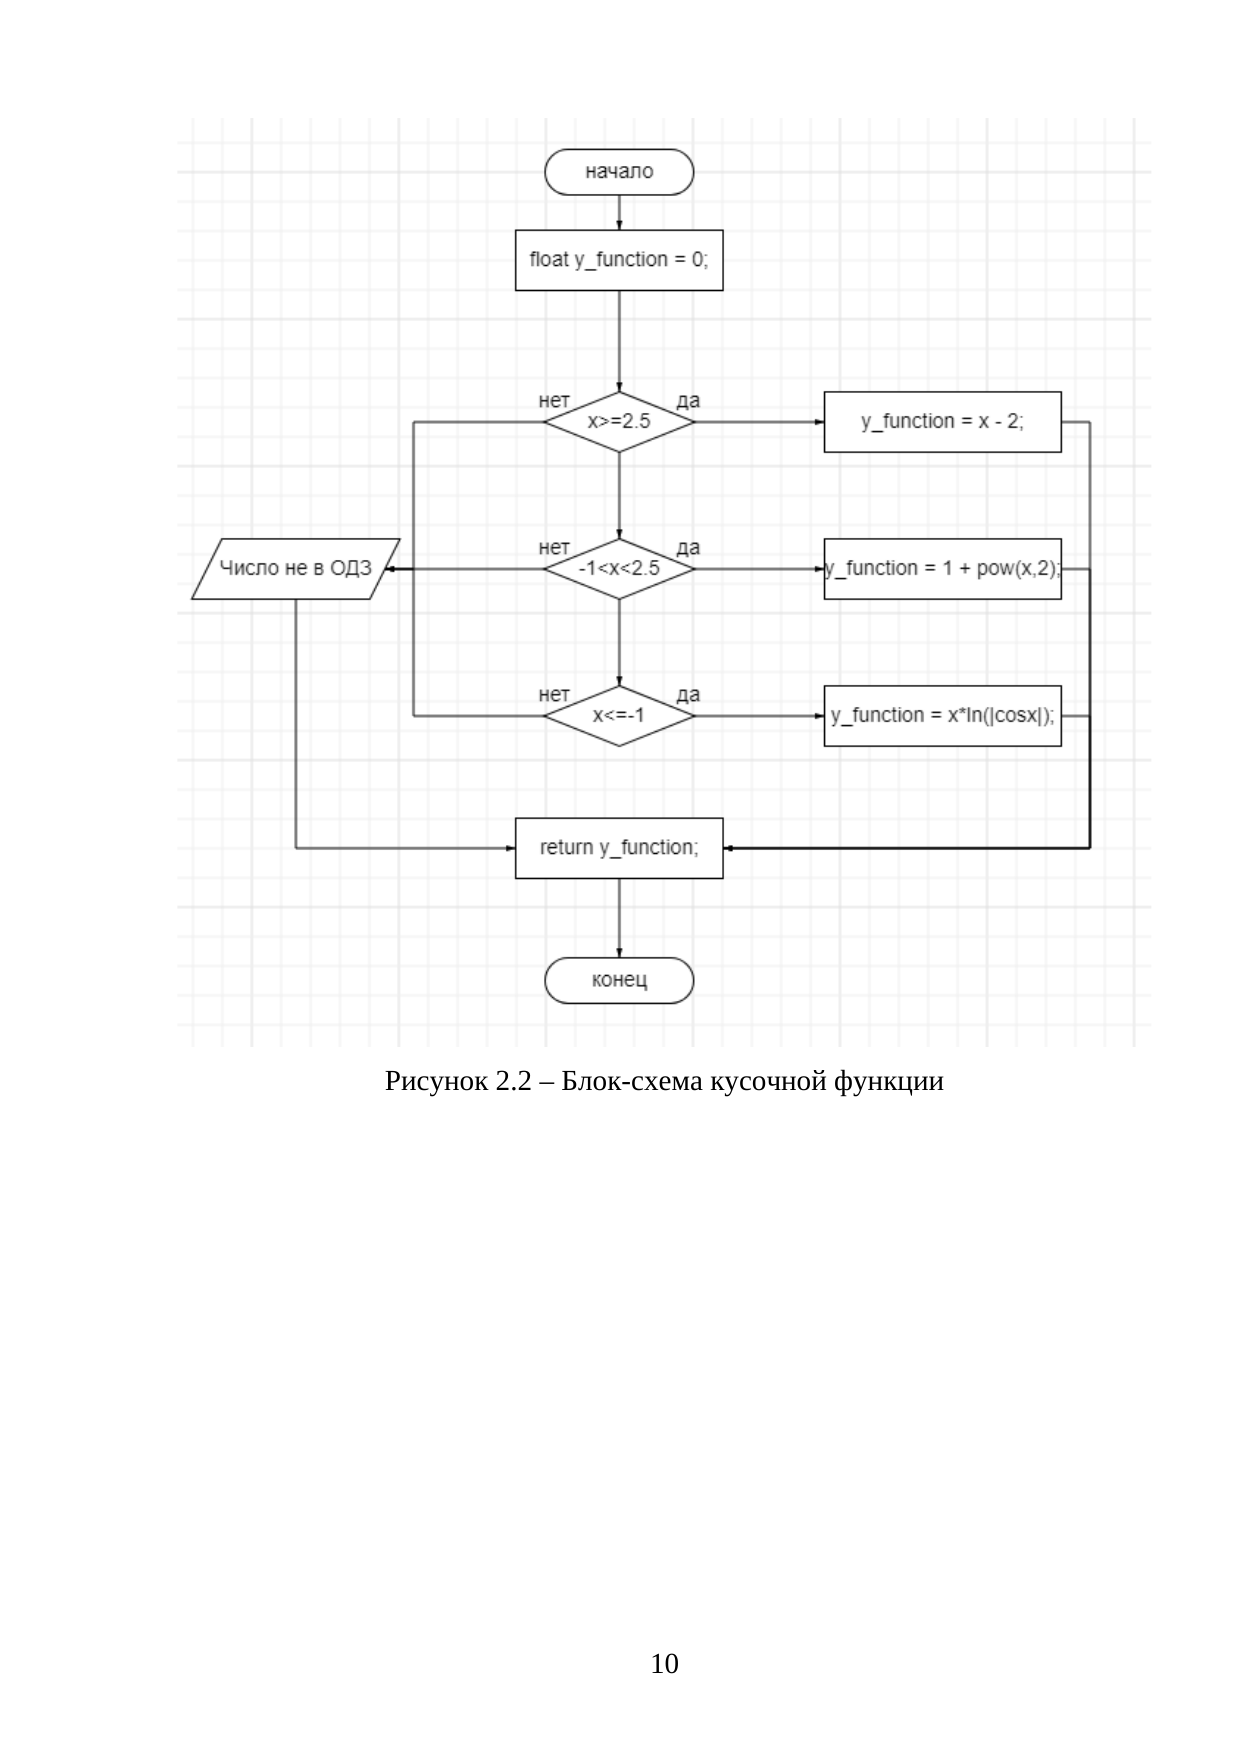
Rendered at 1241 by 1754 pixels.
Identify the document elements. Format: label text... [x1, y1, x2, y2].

picture [177, 118, 1152, 1047]
text Рисунок 2.2 – Блок-схема кусочной функции [177, 1063, 1152, 1097]
